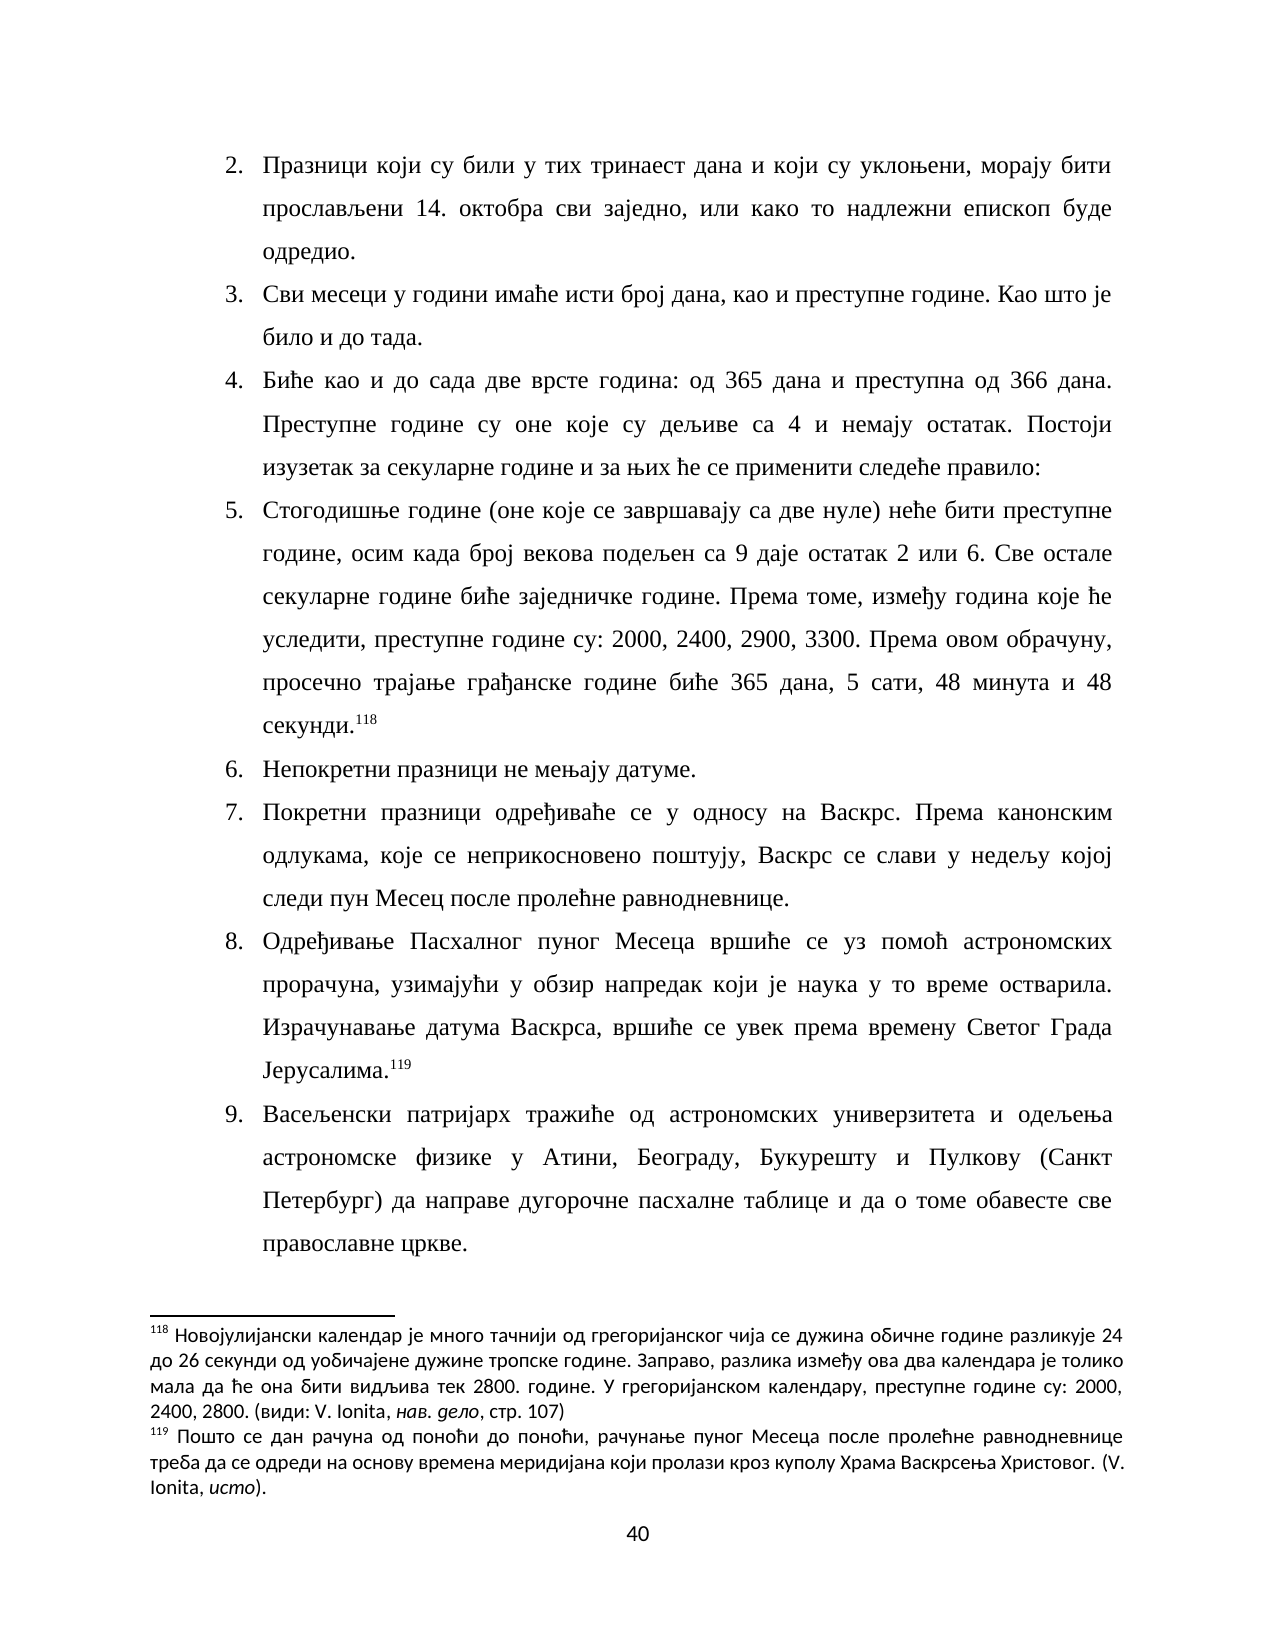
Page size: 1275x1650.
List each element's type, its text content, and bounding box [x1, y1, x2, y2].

list Сви месеци у години имаће исти број дана, као и преступне године. Као што је било и до тада. [225, 279, 1113, 351]
list Покретни празници одређиваће се у односу на Васкрс. Према канонским одлукама, које се неприкосновено поштују, Васкрс се слави у недељу којој следи пун Месец после пролећне равнодневнице. [225, 797, 1113, 912]
list Васељенски патријарх тражиће од астрономских универзитета и одељења астрономске физике у Атини, Београду, Букурешту и Пулкову (Санкт Петербург) да направе дугорочне пасхалне таблице и да о томе обавесте све православне цркве. [225, 1099, 1113, 1257]
list Биће као и до сада две врсте година: од 365 дана и преступна од 366 дана. Преступне године су оне које су дељиве са 4 и немају остатак. Постоји изузетак за секуларне године и за њих ће се применити следеће правило: [225, 366, 1113, 481]
list Стогодишње године (оне које се завршавају са две нуле) неће бити преступне године, осим када број векова подељен са 9 даје остатак 2 или 6. Све остале секуларне године биће заједничке године. Према томе, између година које ће уследити, преступне године су: 2000, 2400, 2900, 3300. Према овом обрачуну, просечно трајање грађанске године биће 365 дана, 5 сати, 48 минута и 48 секунди. [225, 495, 1113, 739]
list Празници који су били у тих тринаест дана и који су уклоњени, морају бити прослављени 14. октобра сви заједно, или како то надлежни епископ буде одредио. [225, 150, 1113, 265]
list Непокретни празници не мењају датуме. [225, 754, 1113, 782]
list Одређивање Пасхалног пуног Месеца вршиће се уз помоћ астрономских прорачуна, узимајући у обзир напредак који је наука у то време остварила. Израчунавање датума Васкрса, вршиће се увек према времену Светог Града Јерусалима. [225, 926, 1113, 1084]
